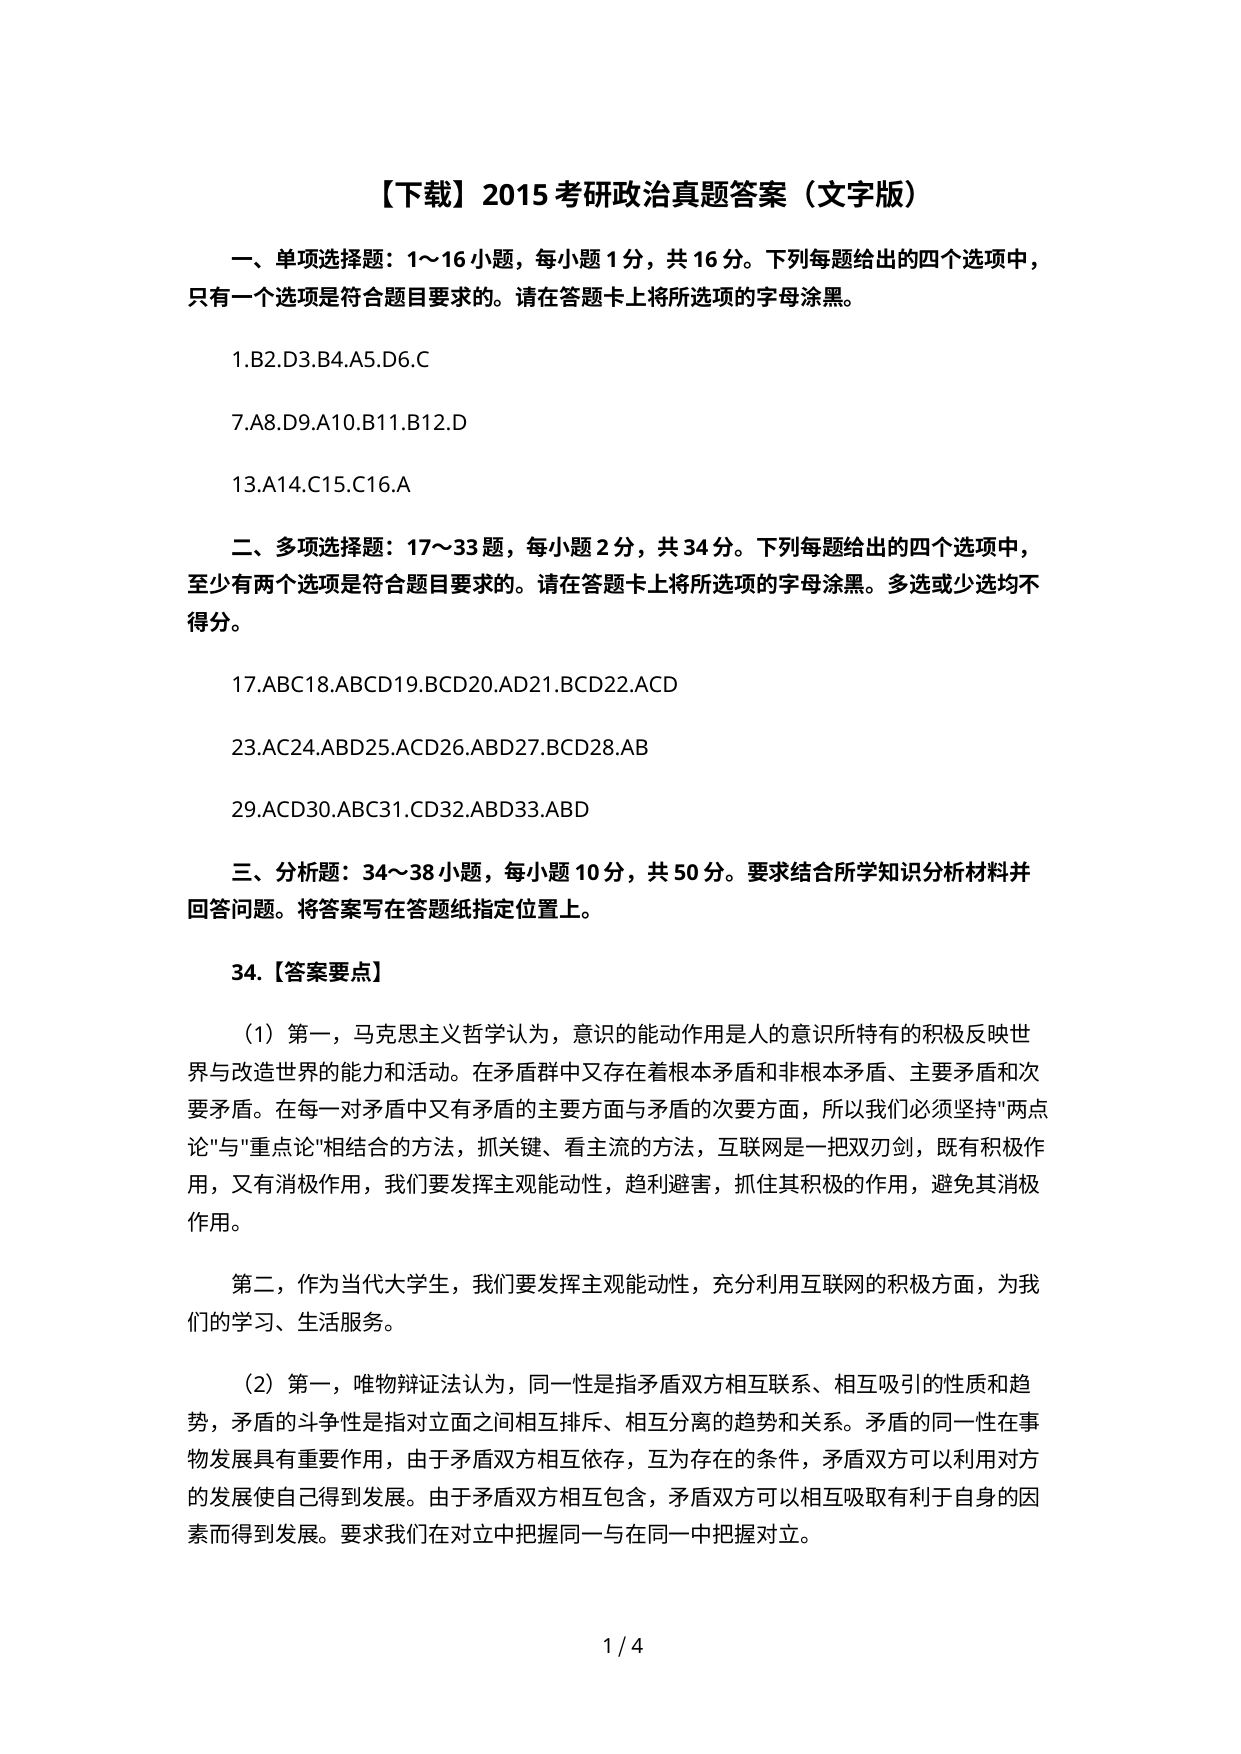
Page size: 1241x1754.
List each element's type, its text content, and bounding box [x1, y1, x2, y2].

text 第二，作为当代大学生，我们要发挥主观能动性，充分利用互联网的积极方面，为我们的学习、生活服务。 [187, 1262, 1053, 1337]
text 三、分析题：34～38小题，每小题10分，共50分。要求结合所学知识分析材料并回答问题。将答案写在答题纸指定位置上。 [187, 850, 1053, 925]
text 13.A14.C15.C16.A [187, 462, 1053, 500]
text 【下载】2015考研政治真题答案（文字版） [187, 175, 1053, 212]
text （1）第一，马克思主义哲学认为，意识的能动作用是人的意识所特有的积极反映世界与改造世界的能力和活动。在矛盾群中又存在着根本矛盾和非根本矛盾、主要矛盾和次要矛盾。在每一对矛盾中又有矛盾的主要方面与矛盾的次要方面，所以我们必须坚持"两点论"与"重点论"相结合的方法，抓关键、看主流的方法，互联网是一把双刃剑，既有积极作用，又有消极作用，我们要发挥主观能动性，趋利避害，抓住其积极的作用，避免其消极作用。 [187, 1012, 1053, 1237]
text 二、多项选择题：17～33题，每小题2分，共34分。下列每题给出的四个选项中，至少有两个选项是符合题目要求的。请在答题卡上将所选项的字母涂黑。多选或少选均不得分。 [187, 525, 1053, 637]
text （2）第一，唯物辩证法认为，同一性是指矛盾双方相互联系、相互吸引的性质和趋势，矛盾的斗争性是指对立面之间相互排斥、相互分离的趋势和关系。矛盾的同一性在事物发展具有重要作用，由于矛盾双方相互依存，互为存在的条件，矛盾双方可以利用对方的发展使自己得到发展。由于矛盾双方相互包含，矛盾双方可以相互吸取有利于自身的因素而得到发展。要求我们在对立中把握同一与在同一中把握对立。 [187, 1362, 1053, 1550]
text 7.A8.D9.A10.B11.B12.D [187, 400, 1053, 437]
text 34.【答案要点】 [187, 950, 1053, 987]
text 29.ACD30.ABC31.CD32.ABD33.ABD [187, 787, 1053, 825]
text 23.AC24.ABD25.ACD26.ABD27.BCD28.AB [187, 725, 1053, 762]
text 17.ABC18.ABCD19.BCD20.AD21.BCD22.ACD [187, 662, 1053, 700]
text 1.B2.D3.B4.A5.D6.C [187, 337, 1053, 375]
text 一、单项选择题：1～16小题，每小题1分，共16分。下列每题给出的四个选项中，只有一个选项是符合题目要求的。请在答题卡上将所选项的字母涂黑。 [187, 237, 1053, 312]
